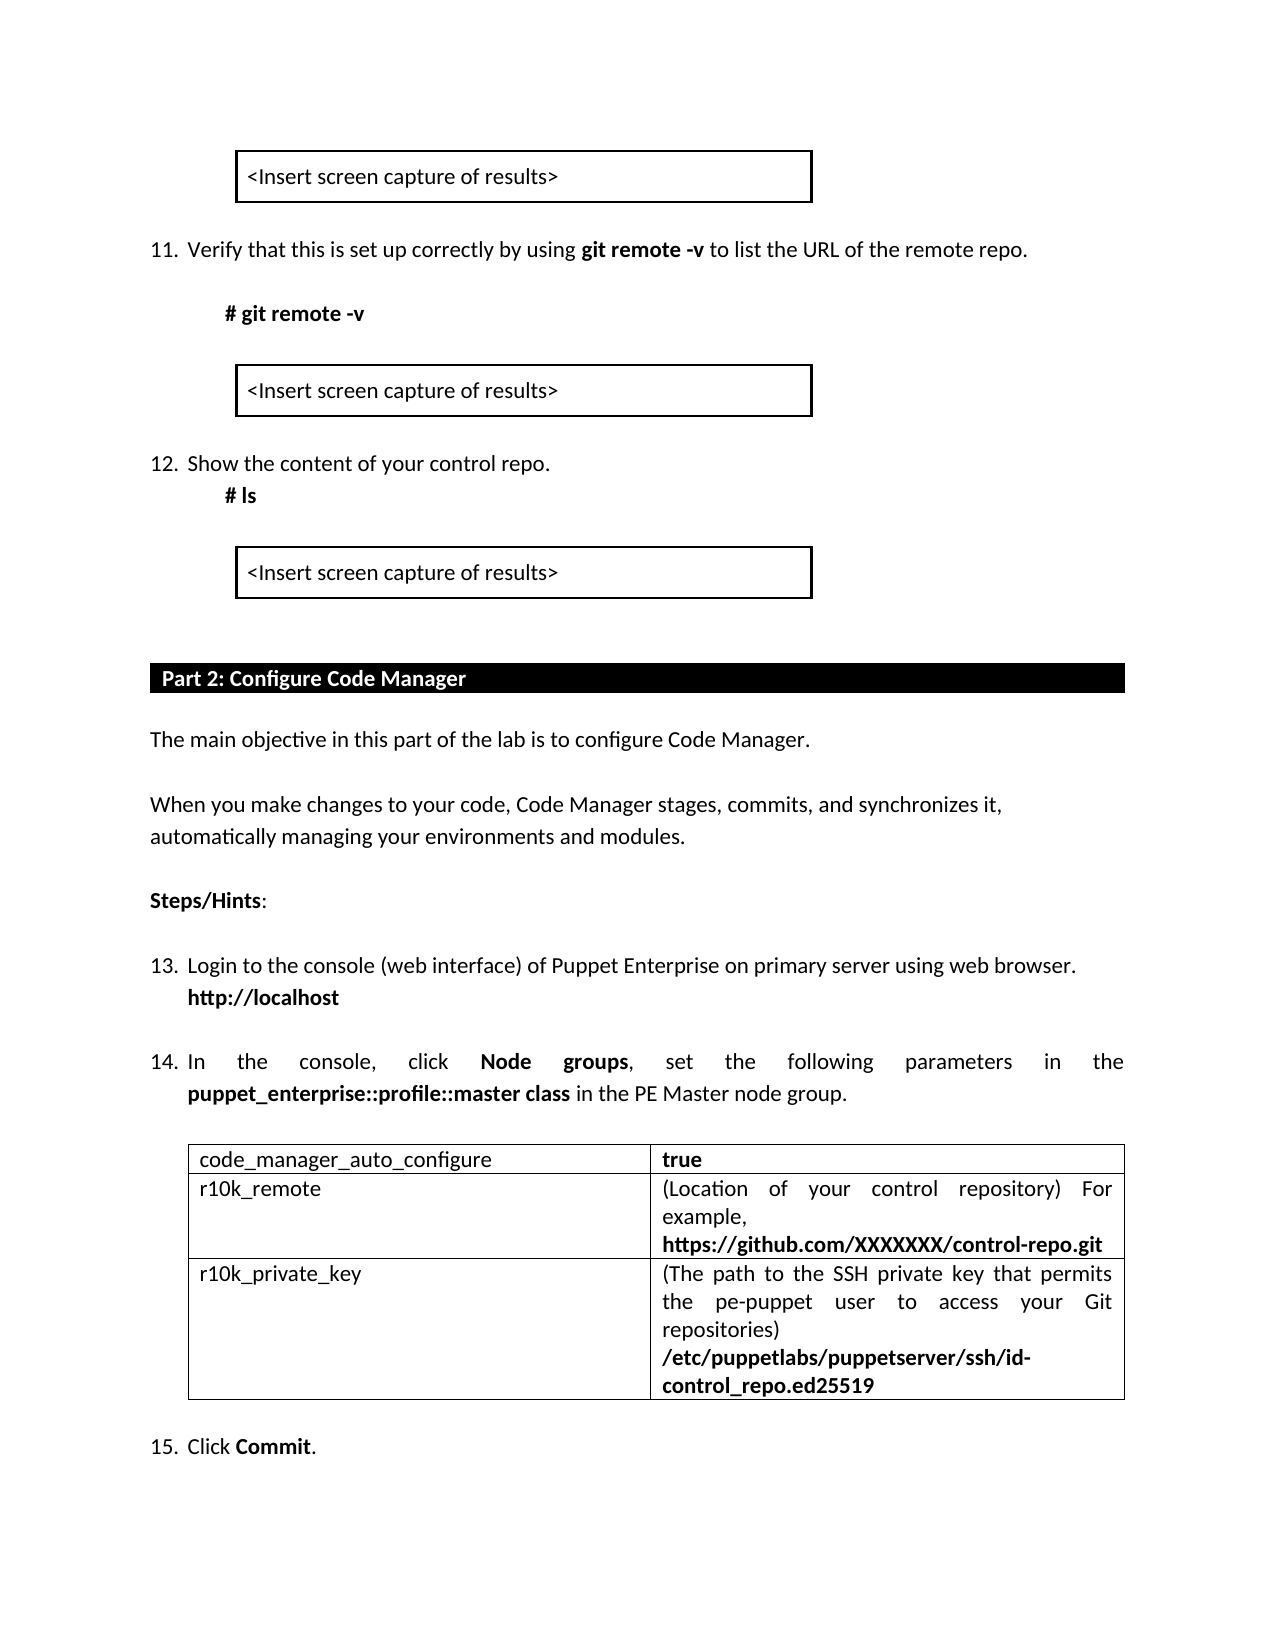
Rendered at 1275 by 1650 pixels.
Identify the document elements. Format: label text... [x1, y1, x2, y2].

list In the console, click Node groups, set the following parameters in the puppet_enterprise::profile::master class in the PE Master node group. [150, 1047, 1125, 1107]
table_header <Insert screen capture of results> [238, 152, 810, 201]
list Click Commit. [150, 1432, 1125, 1460]
list # git remote -v [225, 299, 1125, 328]
table_cell (Location of your control repository) For example, https://github.com/XXXXXXX/control-repo.git [651, 1174, 1124, 1258]
list Login to the console (web interface) of Puppet Enterprise on primary server using web browser. [150, 951, 1125, 979]
text Steps/Hints: [150, 886, 1125, 914]
table_cell r10k_remote [189, 1174, 650, 1258]
list Show the content of your control repo. [150, 449, 1125, 477]
table_cell r10k_private_key [189, 1259, 650, 1399]
list Verify that this is set up correctly by using git remote -v to list the URL of the remote repo. [150, 235, 1125, 263]
table_header <Insert screen capture of results> [238, 548, 810, 597]
text When you make changes to your code, Code Manager stages, commits, and synchronizes it, automatically managing your environments and modules. [150, 790, 1125, 850]
list http://localhost [187, 983, 1125, 1011]
table_header code_manager_auto_configure [189, 1145, 650, 1173]
text The main objective in this part of the lab is to configure Code Manager. [150, 725, 1125, 753]
table_header true [651, 1145, 1124, 1173]
table_header <Insert screen capture of results> [238, 366, 810, 415]
list # ls [225, 481, 1125, 509]
table_cell (The path to the SSH private key that permits the pe-puppet user to access your Git repositories) /etc/puppetlabs/puppetserver/ssh/id-control_repo.ed25519 [651, 1259, 1124, 1399]
table_header Part 2: Configure Code Manager [151, 664, 1124, 692]
